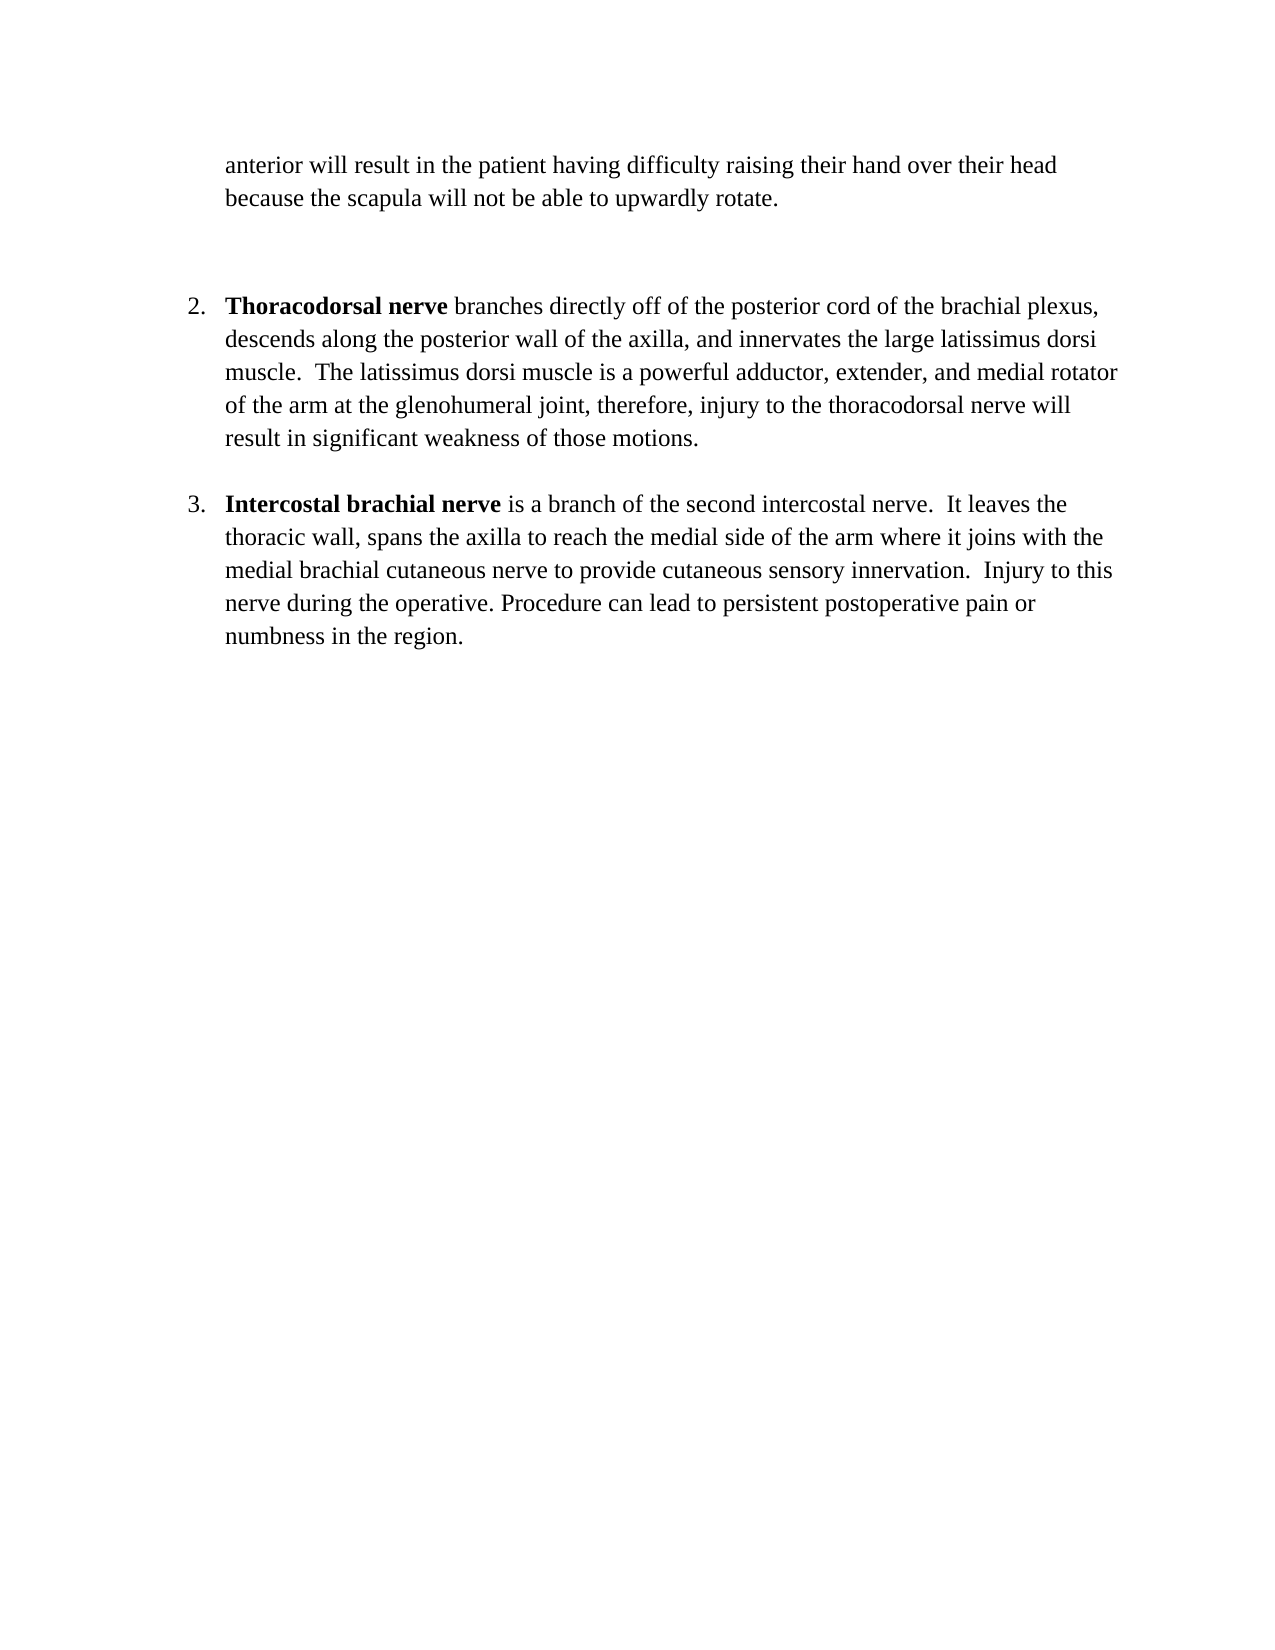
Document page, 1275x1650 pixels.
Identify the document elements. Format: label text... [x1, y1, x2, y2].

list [187, 150, 1125, 212]
list Thoracodorsal nerve branches directly off of the posterior cord of the brachial plexus, descends along the posterior wall of the axilla, and innervates the large latissimus dorsi muscle. The latissimus dorsi muscle is a powerful adductor, extender, and medial rotator of the arm at the glenohumeral joint, therefore, injury to the thoracodorsal nerve will result in significant weakness of those motions. [187, 291, 1125, 452]
list Intercostal brachial nerve is a branch of the second intercostal nerve. It leaves the thoracic wall, spans the axilla to reach the medial side of the arm where it joins with the medial brachial cutaneous nerve to provide cutaneous sensory innervation. Injury to this nerve during the operative. Procedure can lead to persistent postoperative pain or numbness in the region. [187, 489, 1125, 650]
